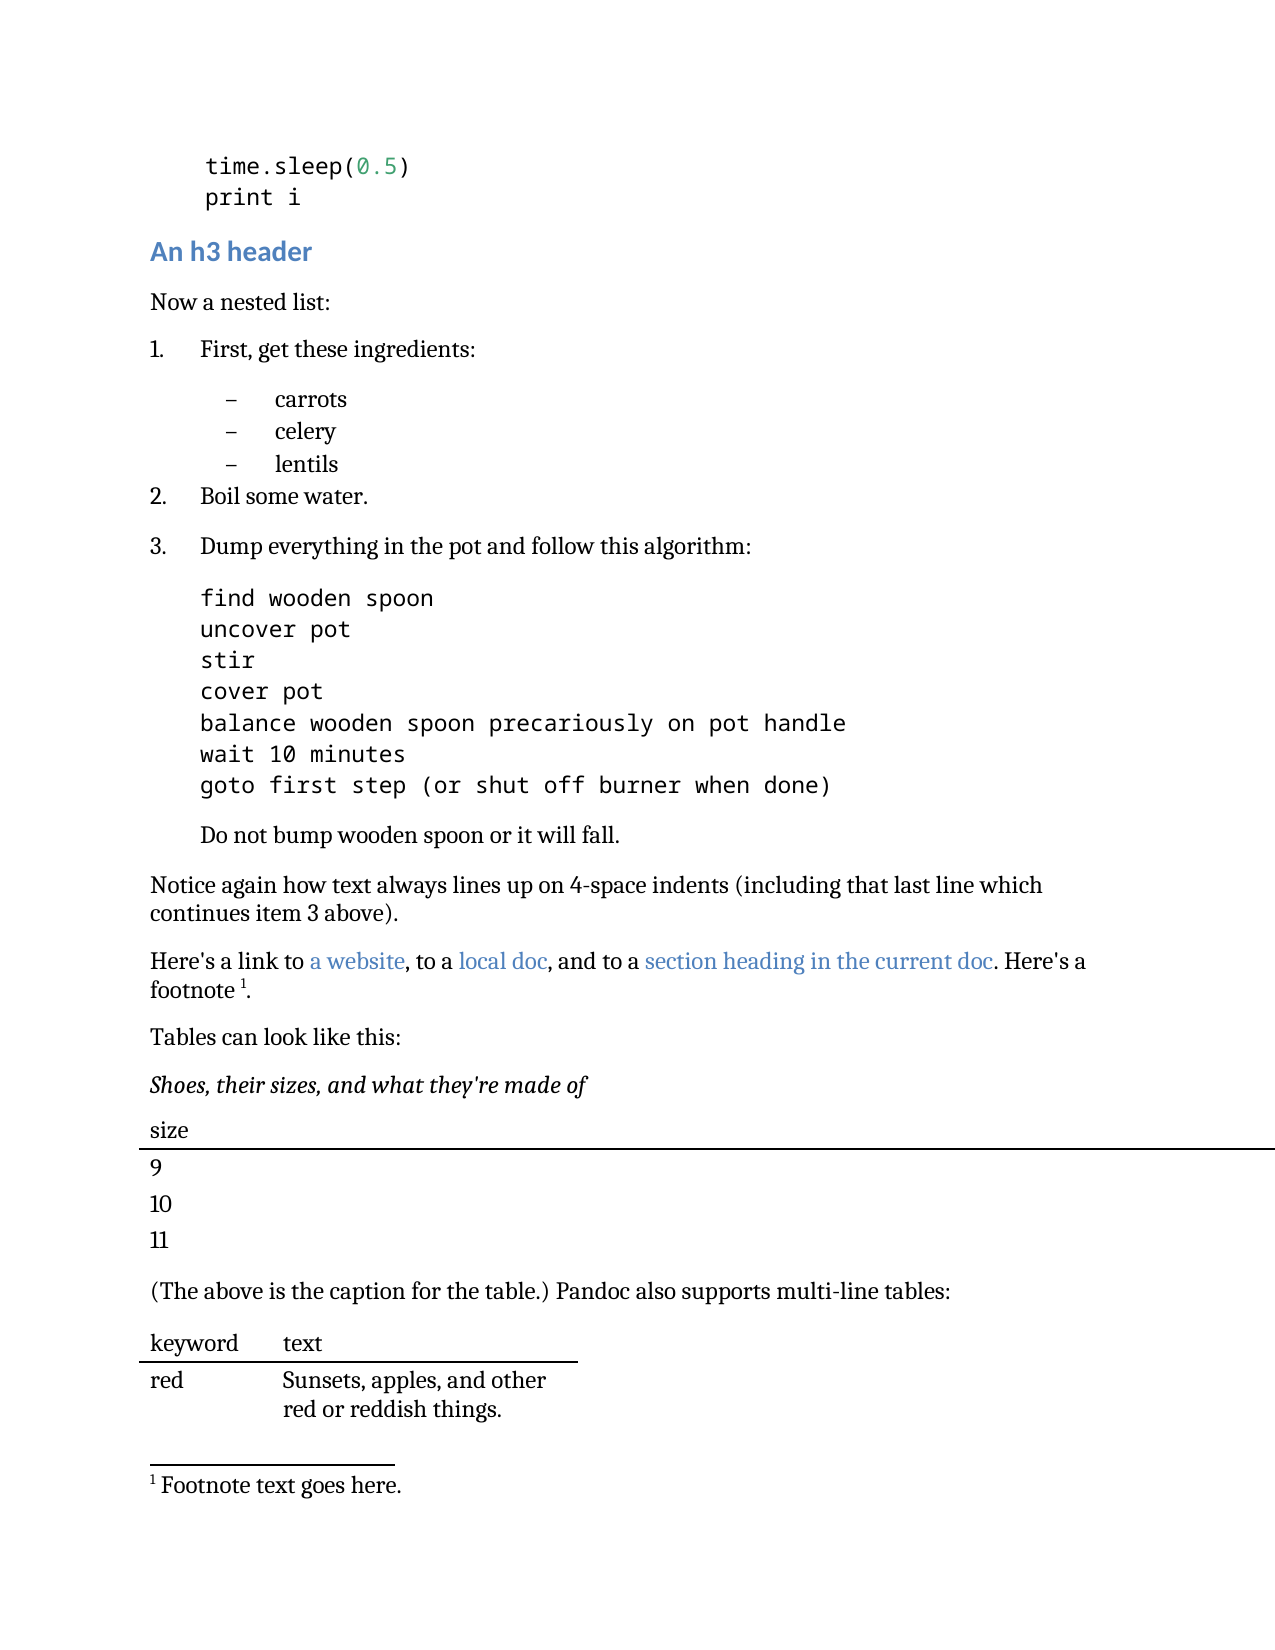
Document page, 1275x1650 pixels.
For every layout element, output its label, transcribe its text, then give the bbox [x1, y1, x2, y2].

table_header text [272, 1325, 577, 1361]
list Do not bump wooden spoon or it will fall. [150, 821, 1125, 850]
table_header keyword [139, 1325, 272, 1361]
table_cell Sunsets, apples, and other red or reddish things. [272, 1363, 577, 1427]
list Dump everything in the pot and follow this algorithm: [150, 532, 1125, 561]
list First, get these ingredients: [150, 335, 1125, 364]
list celery [225, 417, 1125, 446]
table_cell 11 [139, 1222, 1275, 1258]
text Tables can look like this: [150, 1023, 1125, 1052]
text (The above is the caption for the table.) Pandoc also supports multi-line tables: [150, 1277, 1125, 1306]
subtitle An h3 header [150, 233, 1125, 269]
list Boil some water. [150, 482, 1125, 511]
text Shoes, their sizes, and what they're made of [150, 1071, 1125, 1099]
list find wooden spoon uncover pot stir cover pot balance wooden spoon precariously on pot handle wait 10 minutes goto first step (or shut off burner when done) [150, 581, 1125, 800]
text Now a nested list: [150, 288, 1125, 316]
table_header size [139, 1112, 1275, 1148]
table_cell red [139, 1363, 272, 1427]
table_cell 10 [139, 1186, 1275, 1222]
text Here's a link to a website, to a local doc, and to a section heading in the current doc. Here's a footnote . [150, 947, 1125, 1004]
list lentils [225, 450, 1125, 478]
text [150, 150, 1125, 212]
table_cell 9 [139, 1150, 1275, 1186]
list carrots [225, 385, 1125, 413]
text Notice again how text always lines up on 4-space indents (including that last line which continues item 3 above). [150, 871, 1125, 928]
